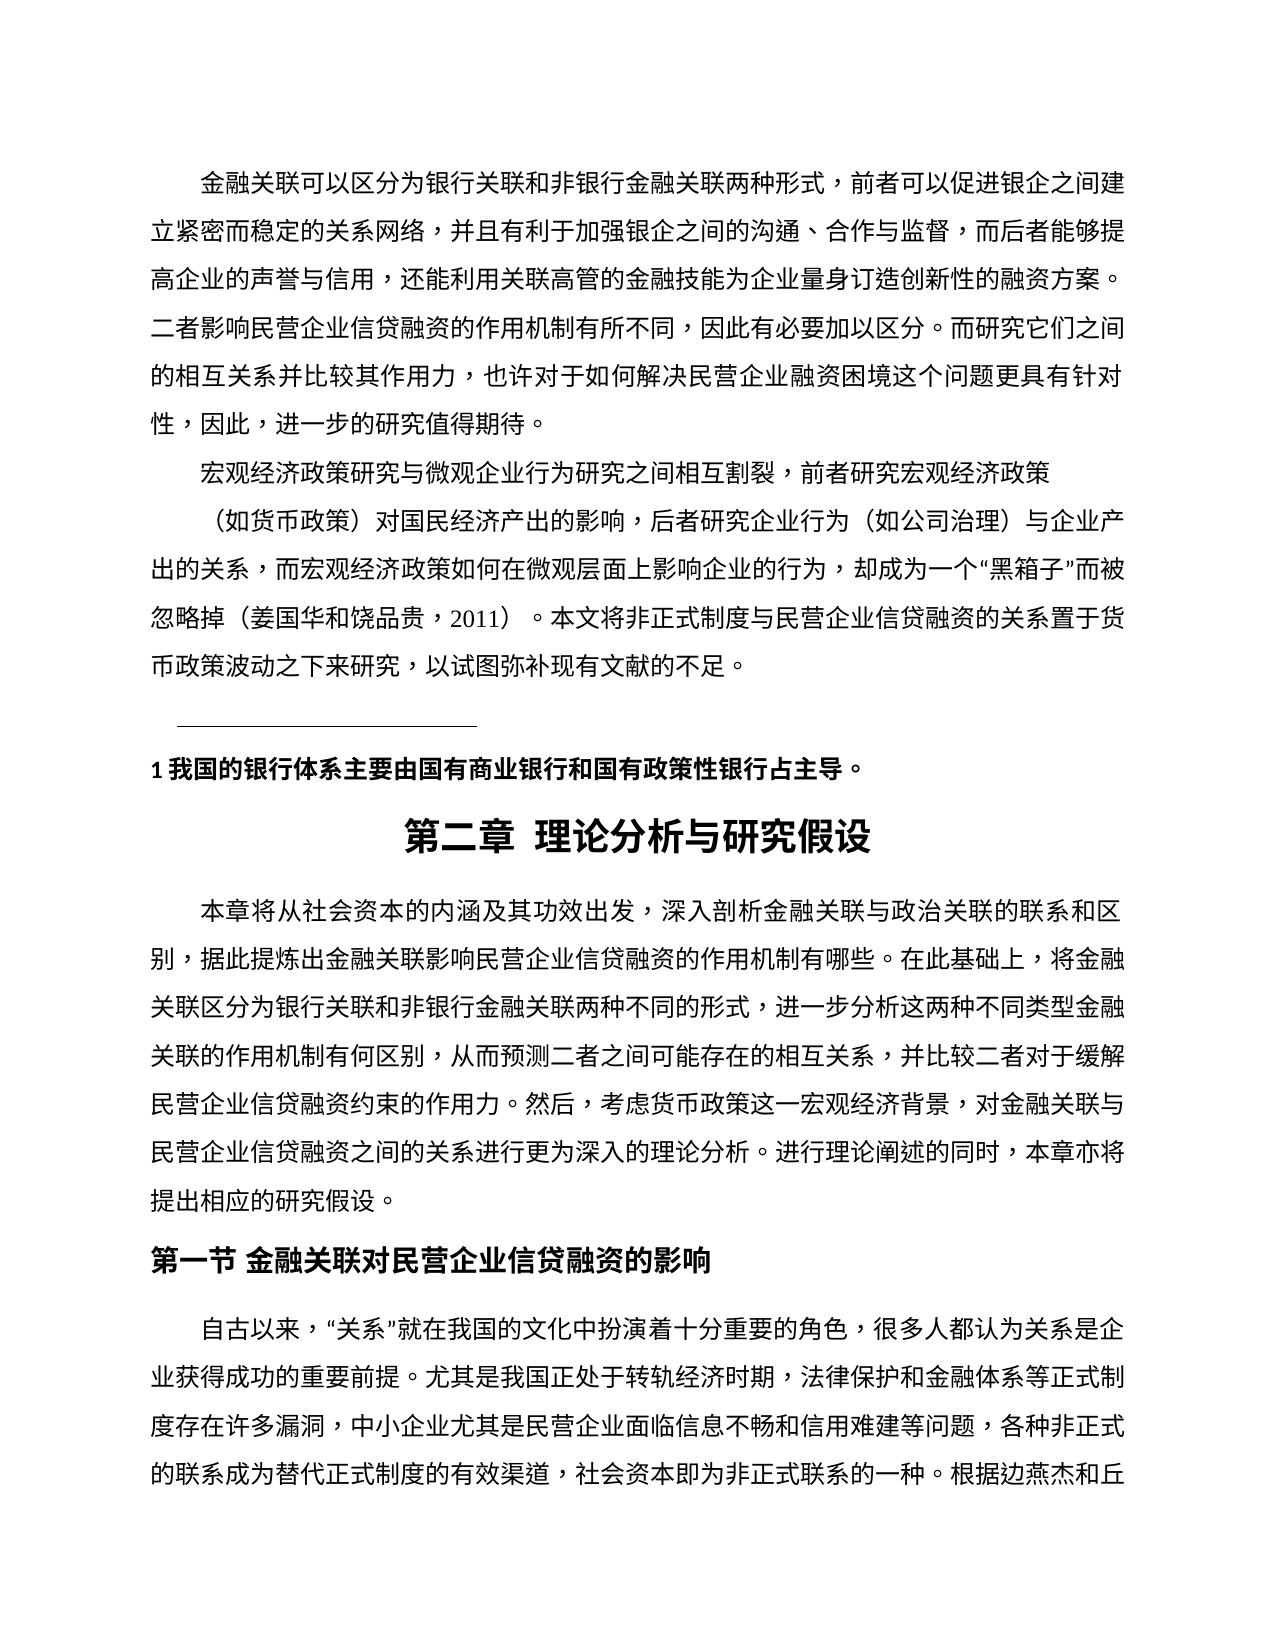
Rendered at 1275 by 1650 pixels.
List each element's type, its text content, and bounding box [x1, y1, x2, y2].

subtitle 第一节 金融关联对民营企业信贷融资的影响 [150, 1240, 1125, 1280]
text 金融关联可以区分为银行关联和非银行金融关联两种形式，前者可以促进银企之间建立紧密而稳定的关系网络，并且有利于加强银企之间的沟通、合作与监督，而后者能够提高企业的声誉与信用，还能利用关联高管的金融技能为企业量身订造创新性的融资方案。二者影响民营企业信贷融资的作用机制有所不同，因此有必要加以区分。而研究它们之间的相互关系并比较其作用力，也许对于如何解决民营企业融资困境这个问题更具有针对性，因此，进一步的研究值得期待。 [150, 150, 1125, 440]
subtitle 第二章 理论分析与研究假设 [150, 810, 1125, 862]
text （如货币政策）对国民经济产出的影响，后者研究企业行为（如公司治理）与企业产出的关系，而宏观经济政策如何在微观层面上影响企业的行为，却成为一个“黑箱子”而被忽略掉（姜国华和饶品贵，2011）。本文将非正式制度与民营企业信贷融资的关系置于货币政策波动之下来研究，以试图弥补现有文献的不足。 [150, 488, 1125, 682]
text 宏观经济政策研究与微观企业行为研究之间相互割裂，前者研究宏观经济政策 [150, 440, 1125, 488]
subtitle 1 我国的银行体系主要由国有商业银行和国有政策性银行占主导。 [150, 752, 1125, 786]
